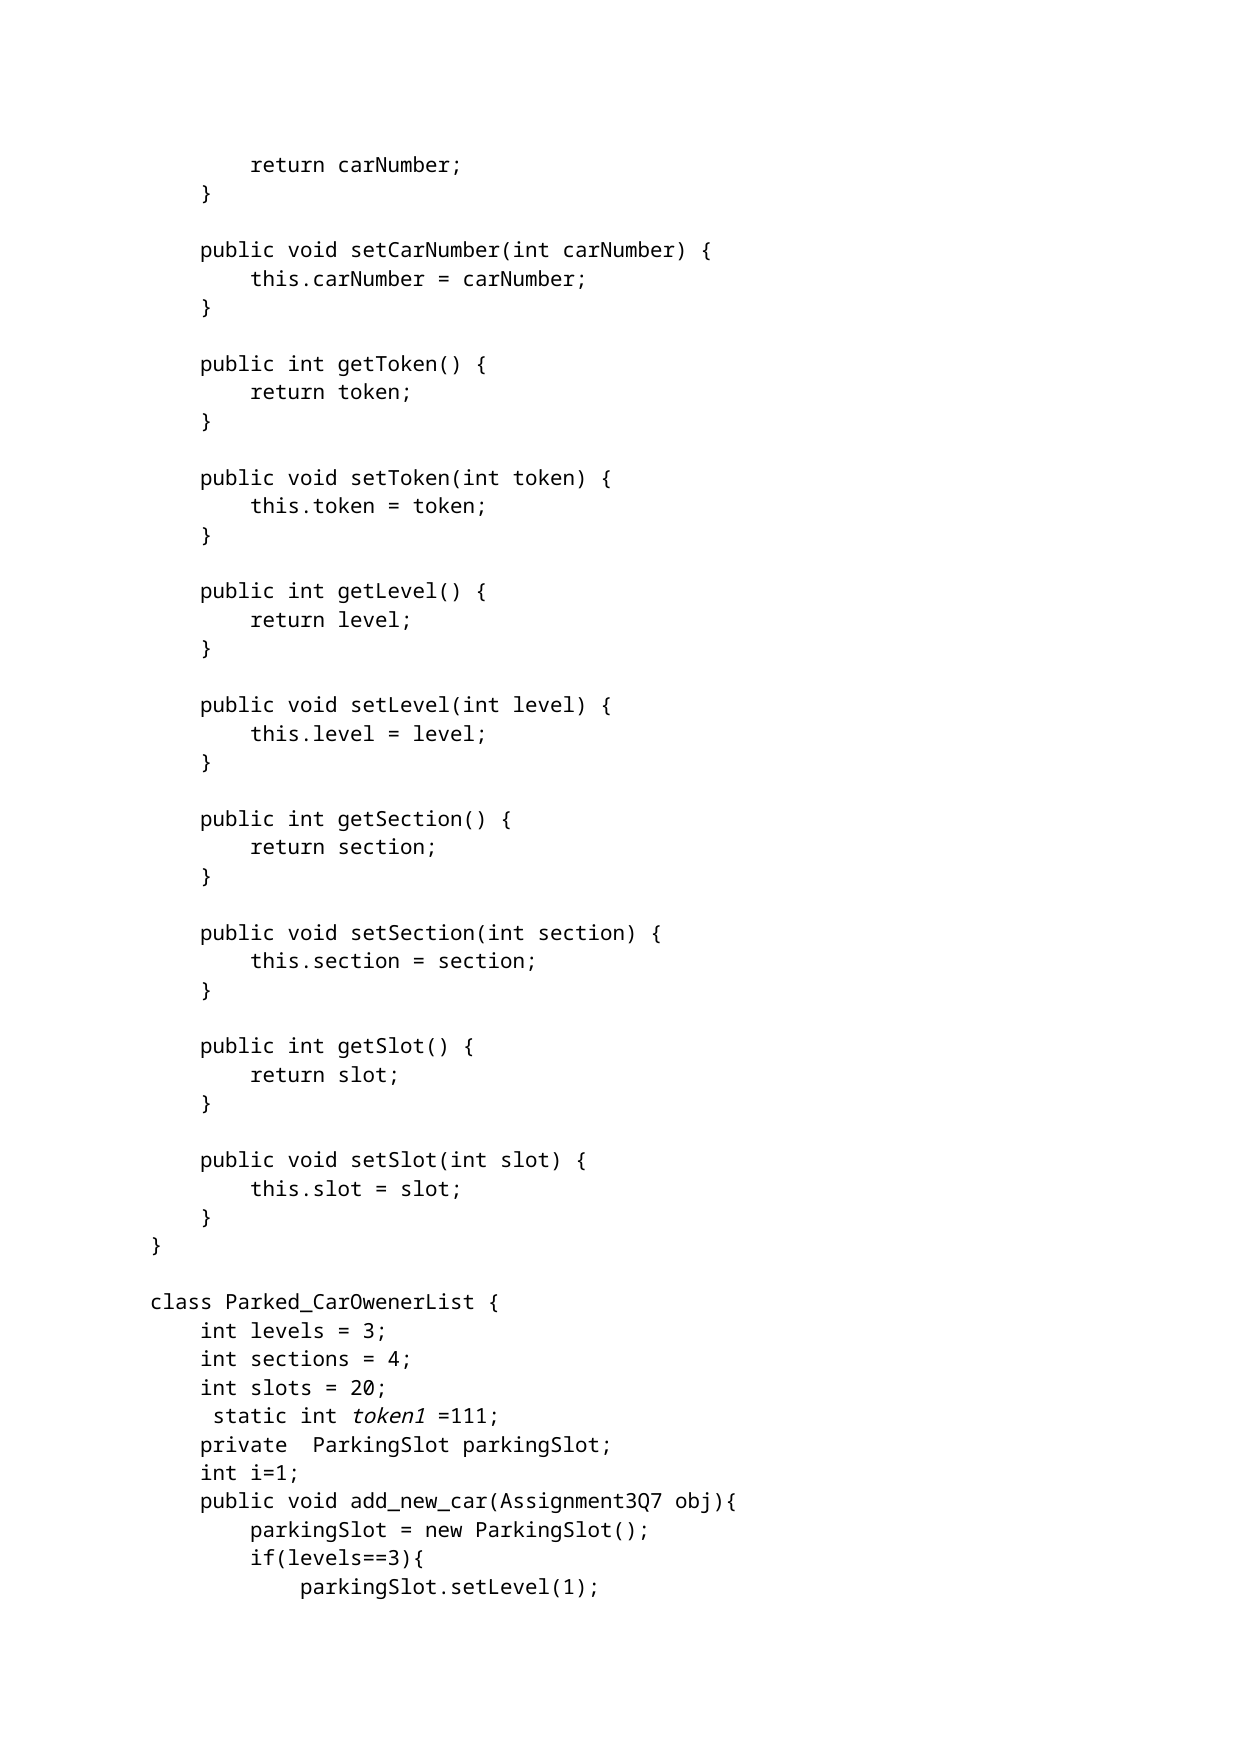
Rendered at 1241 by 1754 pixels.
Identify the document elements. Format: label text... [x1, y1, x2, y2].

text public void setToken(int token) { [150, 463, 1090, 491]
text static int token1 =111; [150, 1401, 1090, 1430]
text private ParkingSlot parkingSlot; [150, 1430, 1090, 1458]
text } [150, 861, 1090, 889]
text } [150, 1231, 1090, 1259]
text } [150, 747, 1090, 776]
text } [150, 520, 1090, 548]
text int slots = 20; [150, 1373, 1090, 1401]
text parkingSlot = new ParkingSlot(); [150, 1515, 1090, 1543]
text } [150, 633, 1090, 662]
text if(levels==3){ [150, 1543, 1090, 1572]
text this.slot = slot; [150, 1174, 1090, 1202]
text public void setCarNumber(int carNumber) { [150, 235, 1090, 264]
text return section; [150, 832, 1090, 861]
text } [150, 292, 1090, 321]
text } [150, 406, 1090, 434]
text this.level = level; [150, 719, 1090, 747]
text } [150, 178, 1090, 207]
text public int getToken() { [150, 349, 1090, 377]
text } [150, 1202, 1090, 1231]
text this.token = token; [150, 491, 1090, 520]
text int levels = 3; [150, 1316, 1090, 1344]
text return carNumber; [150, 150, 1090, 178]
text class Parked_CarOwenerList { [150, 1287, 1090, 1316]
text parkingSlot.setLevel(1); [150, 1572, 1090, 1600]
text } [150, 975, 1090, 1003]
text public void setLevel(int level) { [150, 690, 1090, 719]
text public int getSection() { [150, 804, 1090, 832]
text public void setSlot(int slot) { [150, 1145, 1090, 1174]
text return token; [150, 377, 1090, 406]
text } [150, 1088, 1090, 1117]
text public void setSection(int section) { [150, 918, 1090, 946]
text public int getSlot() { [150, 1032, 1090, 1060]
text return slot; [150, 1060, 1090, 1088]
text this.carNumber = carNumber; [150, 264, 1090, 292]
text public int getLevel() { [150, 577, 1090, 605]
text this.section = section; [150, 946, 1090, 975]
text public void add_new_car(Assignment3Q7 obj){ [150, 1487, 1090, 1515]
text int i=1; [150, 1458, 1090, 1487]
text return level; [150, 605, 1090, 633]
text int sections = 4; [150, 1344, 1090, 1373]
